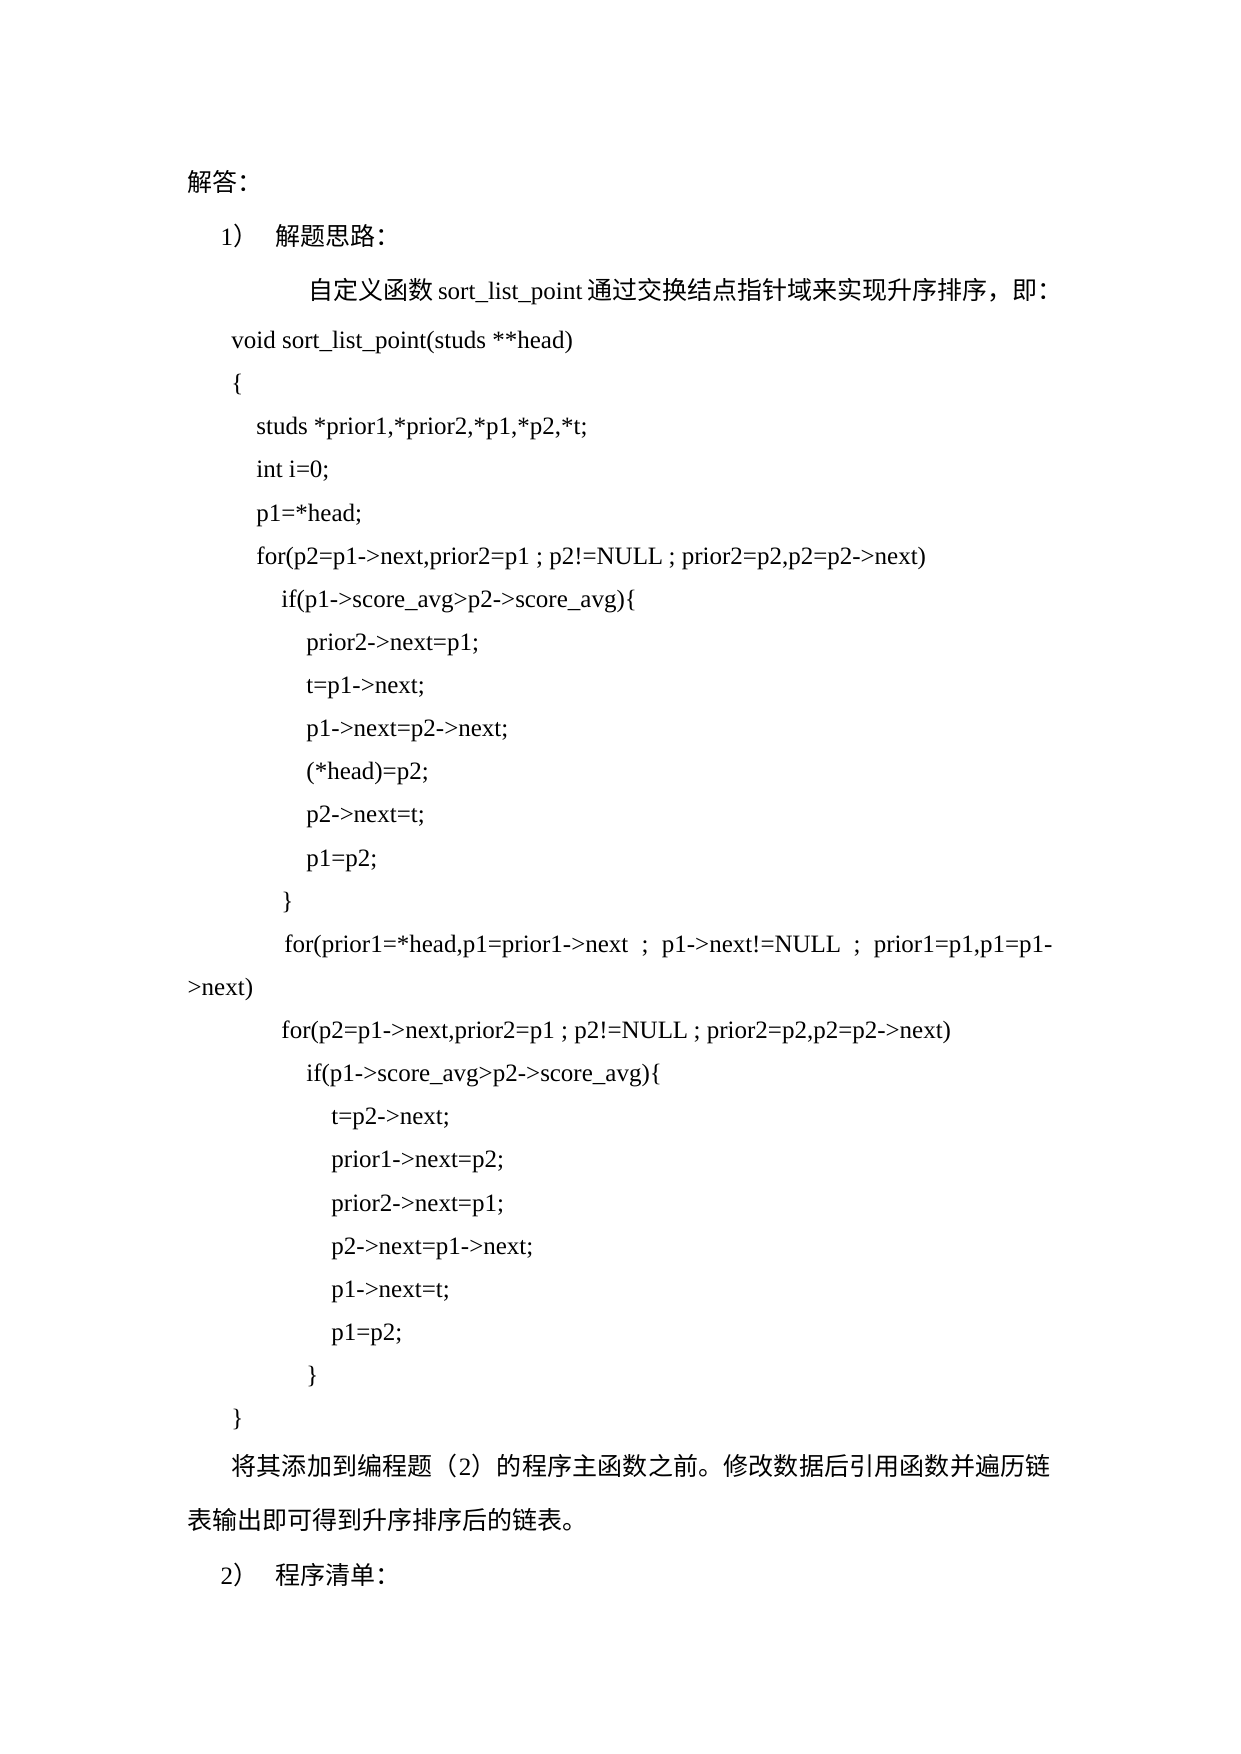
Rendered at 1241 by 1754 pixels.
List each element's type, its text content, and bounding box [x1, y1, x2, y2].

text prior1->next=p2; [187, 1144, 1053, 1173]
text prior2->next=p1; [187, 627, 1053, 656]
text } [187, 886, 1053, 914]
text if(p1->score_avg>p2->score_avg){ [187, 1058, 1053, 1087]
text void sort_list_point(studs **head) [187, 325, 1053, 354]
text p2->next=p1->next; [187, 1231, 1053, 1259]
text for(p2=p1->next,prior2=p1 ; p2!=NULL ; prior2=p2,p2=p2->next) [187, 541, 1053, 569]
text int i=0; [187, 454, 1053, 483]
text { [187, 368, 1053, 397]
list 程序清单： [220, 1555, 1053, 1591]
text p1=p2; [187, 843, 1053, 871]
text t=p1->next; [187, 670, 1053, 699]
text (*head)=p2; [187, 756, 1053, 785]
text prior2->next=p1; [187, 1188, 1053, 1216]
text studs *prior1,*prior2,*p1,*p2,*t; [187, 411, 1053, 440]
text p2->next=t; [187, 799, 1053, 828]
text p1=p2; [187, 1317, 1053, 1346]
text 将其添加到编程题（2）的程序主函数之前。修改数据后引用函数并遍历链表输出即可得到升序排序后的链表。 [187, 1446, 1053, 1537]
text for(prior1=*head,p1=prior1->next ; p1->next!=NULL ; prior1=p1,p1=p1->next) [187, 929, 1053, 1001]
text t=p2->next; [187, 1101, 1053, 1130]
text p1->next=p2->next; [187, 713, 1053, 742]
text } [187, 1360, 1053, 1389]
text p1->next=t; [187, 1274, 1053, 1303]
text if(p1->score_avg>p2->score_avg){ [187, 584, 1053, 613]
text } [187, 1403, 1053, 1432]
list 自定义函数sort_list_point通过交换结点指针域来实现升序排序，即： [258, 271, 1053, 307]
text 解答： [187, 162, 1053, 198]
list 解题思路： [220, 216, 1053, 253]
text p1=*head; [187, 498, 1053, 526]
text for(p2=p1->next,prior2=p1 ; p2!=NULL ; prior2=p2,p2=p2->next) [187, 1015, 1053, 1044]
